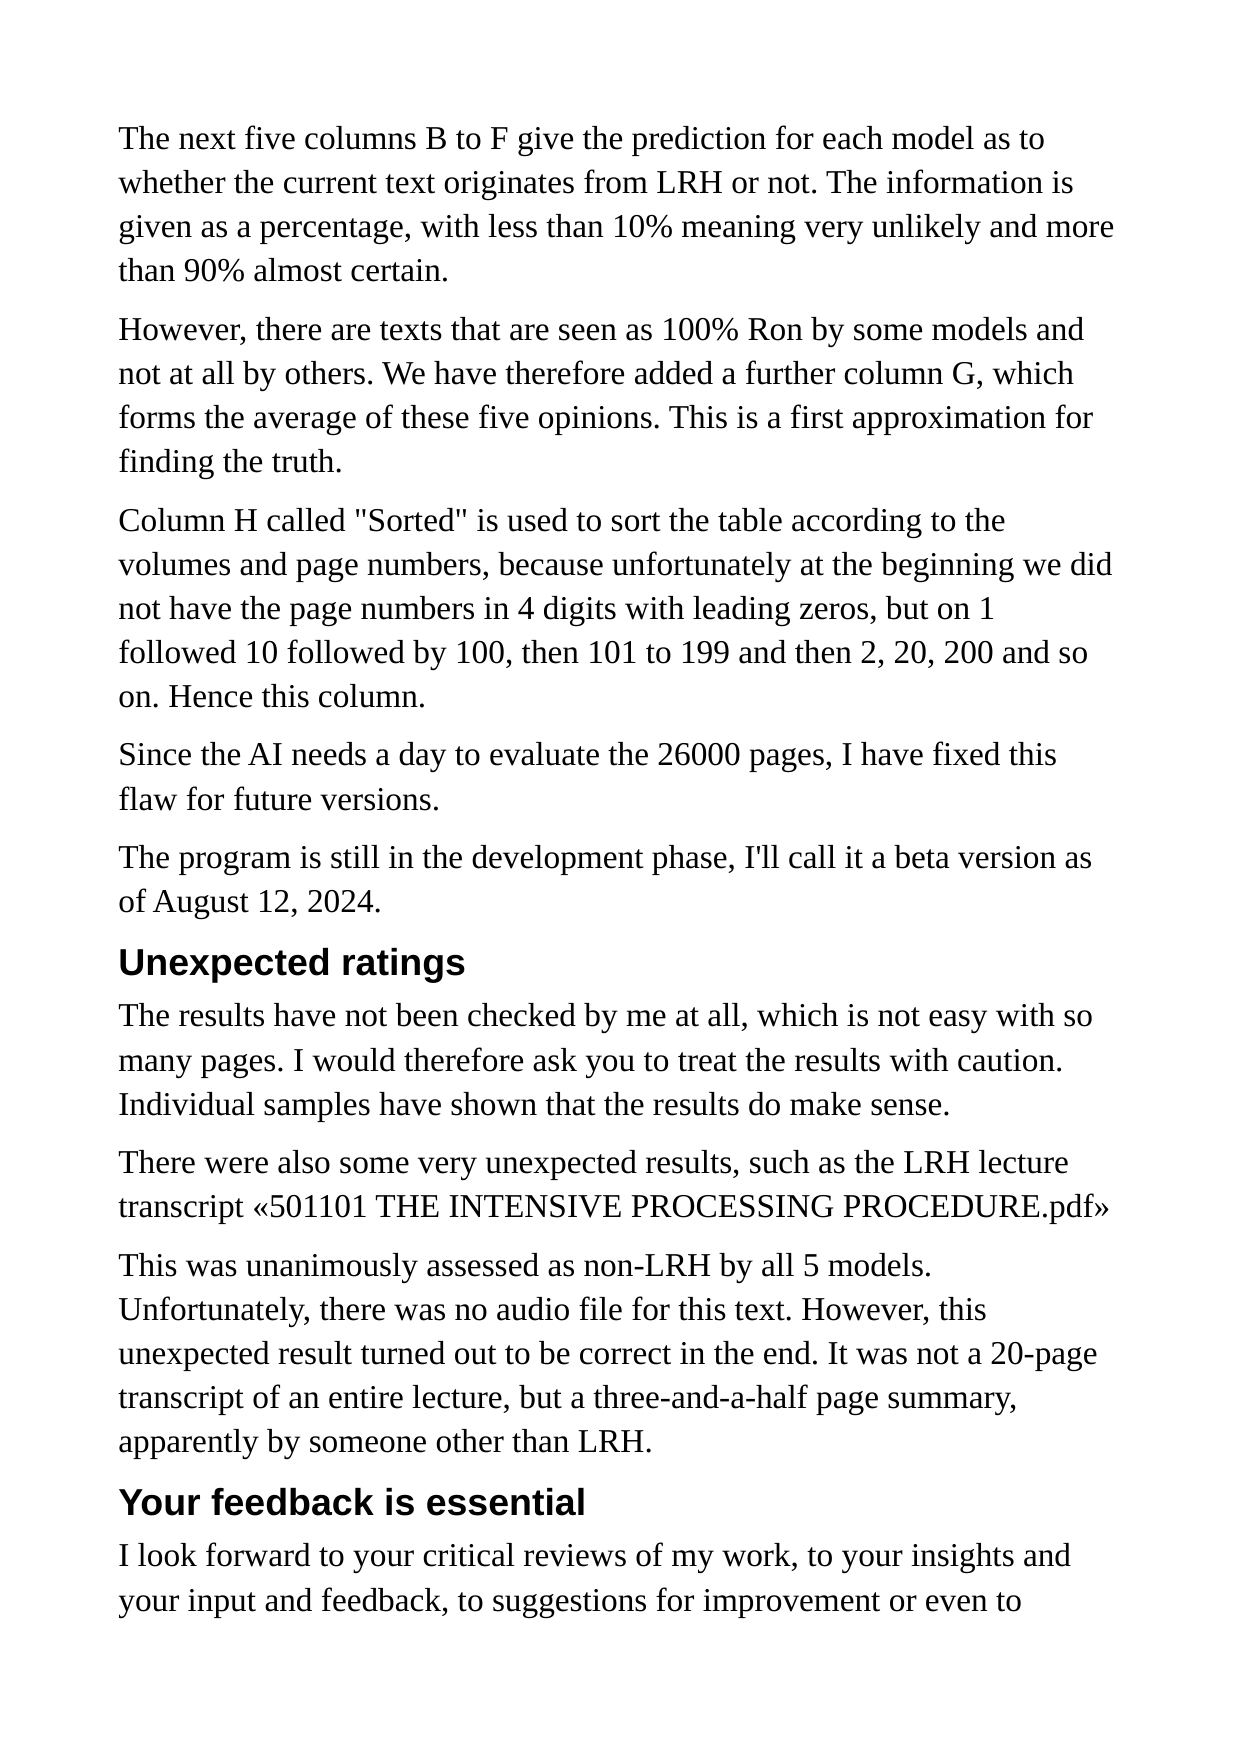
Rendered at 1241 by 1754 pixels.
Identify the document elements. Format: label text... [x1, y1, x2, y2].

subtitle Your feedback is essential [118, 1480, 1122, 1523]
subtitle Unexpected ratings [118, 940, 1122, 983]
text The next five columns B to F give the prediction for each model as to whether the current text originates from LRH or not. The information is given as a percentage, with less than 10% meaning very unlikely and more than 90% almost certain. [118, 118, 1122, 289]
text However, there are texts that are seen as 100% Ron by some models and not at all by others. We have therefore added a further column G, which forms the average of these five opinions. This is a first approximation for finding the truth. [118, 309, 1122, 479]
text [118, 1536, 1122, 1618]
text The program is still in the development phase, I'll call it a beta version as of August 12, 2024. [118, 837, 1122, 920]
text This was unanimously assessed as non-LRH by all 5 models. Unfortunately, there was no audio file for this text. However, this unexpected result turned out to be correct in the end. It was not a 20-page transcript of an entire lecture, but a three-and-a-half page summary, apparently by someone other than LRH. [118, 1245, 1122, 1460]
text Column H called "Sorted" is used to sort the table according to the volumes and page numbers, because unfortunately at the beginning we did not have the page numbers in 4 digits with leading zeros, but on 1 followed 10 followed by 100, then 101 to 199 and then 2, 20, 200 and so on. Hence this column. [118, 500, 1122, 714]
text Since the AI needs a day to evaluate the 26000 pages, I have fixed this flaw for future versions. [118, 735, 1122, 817]
text The results have not been checked by me at all, which is not easy with so many pages. I would therefore ask you to treat the results with caution. Individual samples have shown that the results do make sense. [118, 996, 1122, 1122]
text There were also some very unexpected results, such as the LRH lecture transcript «501101 THE INTENSIVE PROCESSING PROCEDURE.pdf» [118, 1142, 1122, 1225]
